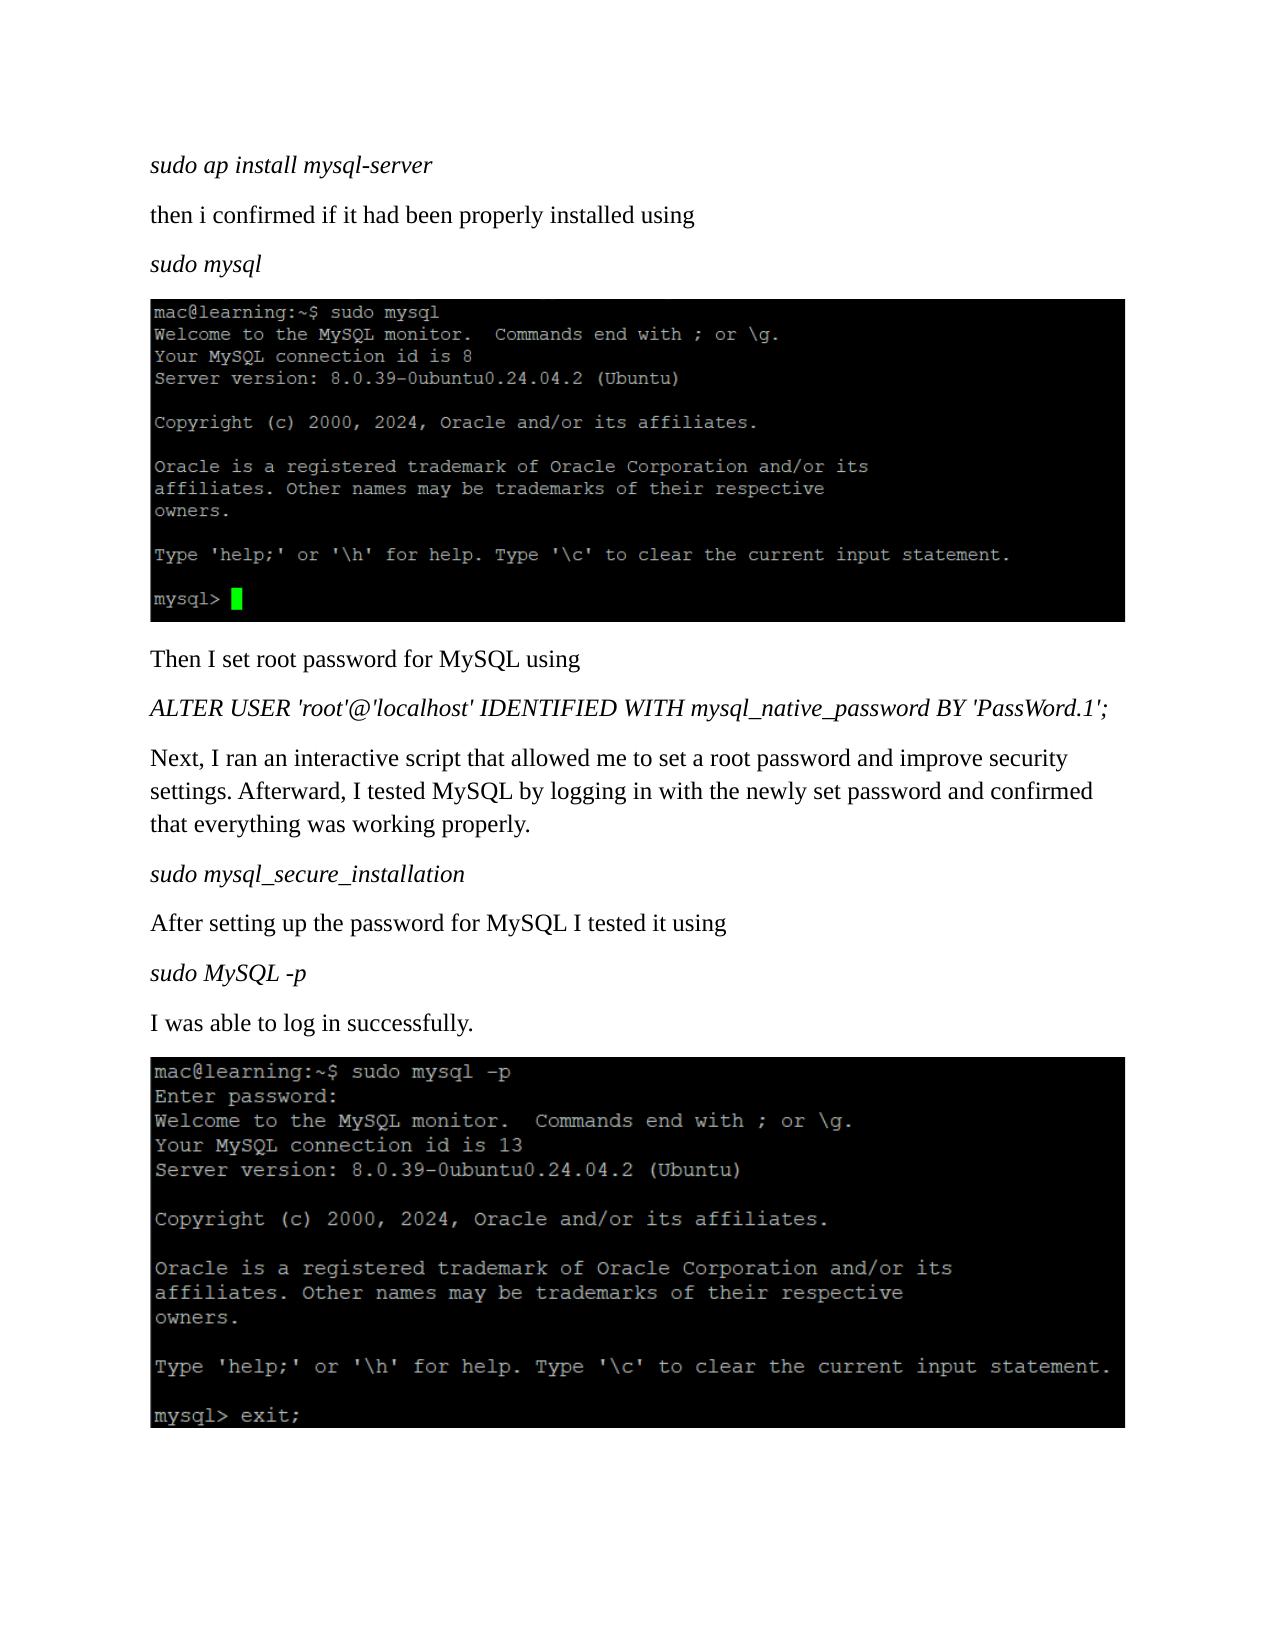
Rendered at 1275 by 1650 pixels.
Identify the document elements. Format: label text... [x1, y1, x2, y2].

text sudo mysql_secure_installation [150, 859, 1125, 887]
text I was able to log in successfully. [150, 1008, 1125, 1037]
text After setting up the password for MySQL I tested it using [150, 908, 1125, 937]
text Then I set root password for MySQL using [150, 644, 1125, 672]
text sudo mysql [150, 249, 1125, 278]
text then i confirmed if it had been properly installed using [150, 200, 1125, 228]
text sudo ap install mysql-server [150, 150, 1125, 179]
text sudo MySQL -p [150, 958, 1125, 987]
picture [150, 299, 1125, 622]
picture [150, 1057, 1125, 1428]
text ALTER USER 'root'@'localhost' IDENTIFIED WITH mysql_native_password BY 'PassWord.1'; [150, 693, 1125, 722]
text Next, I ran an interactive script that allowed me to set a root password and improve security settings. Afterward, I tested MySQL by logging in with the newly set password and confirmed that everything was working properly. [150, 743, 1125, 838]
